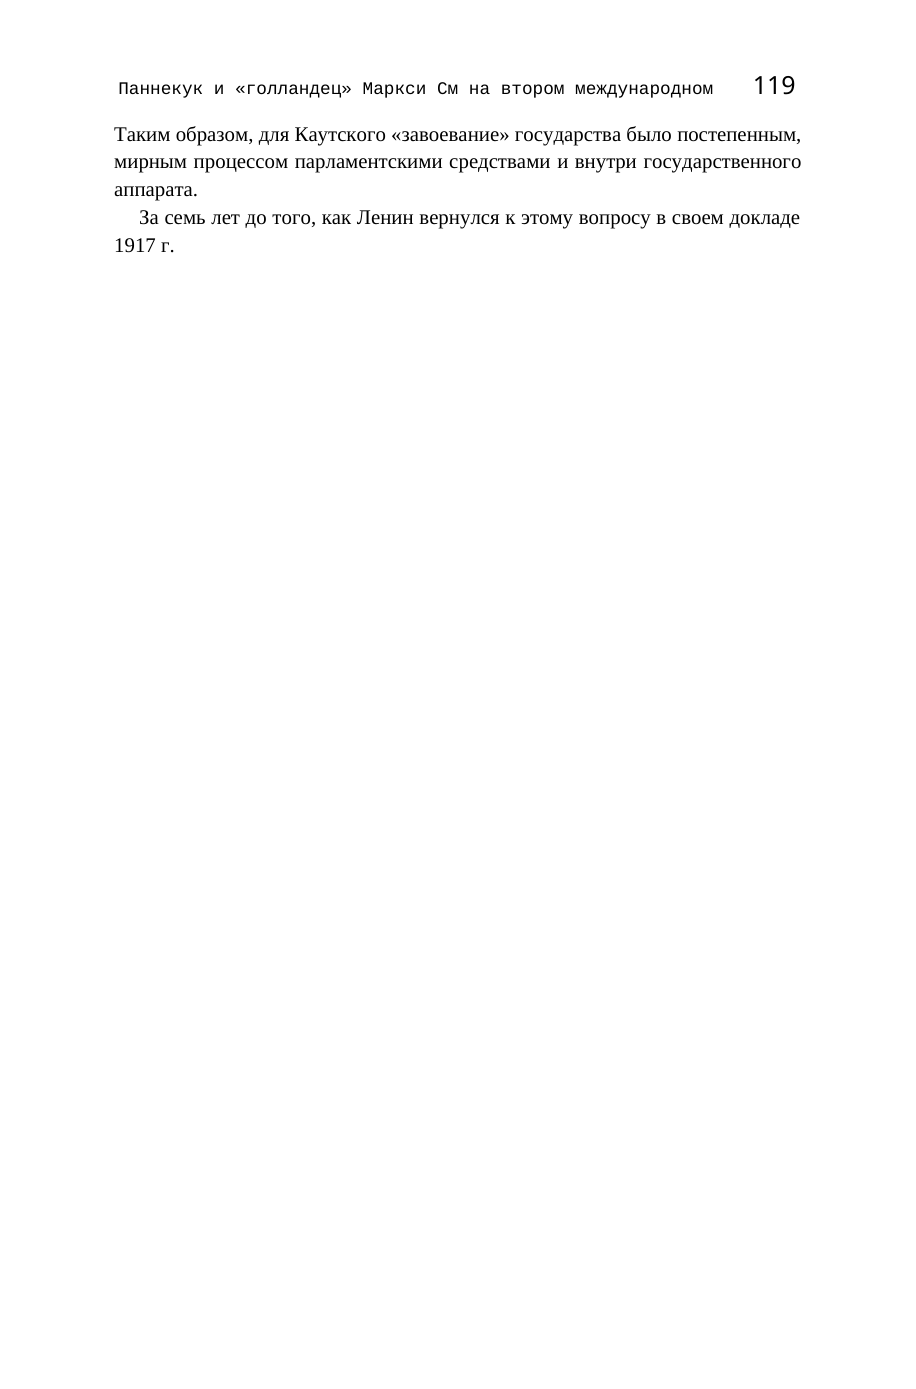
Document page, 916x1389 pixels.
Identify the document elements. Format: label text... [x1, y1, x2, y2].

text Таким образом, для Каутского «завоевание» государства было постепенным, мирным процессом парламентскими средствами и внутри государственного аппарата. [114, 121, 802, 201]
text За семь лет до того, как Ленин вернулся к этому вопросу в своем докладе 1917 г. [114, 205, 802, 257]
